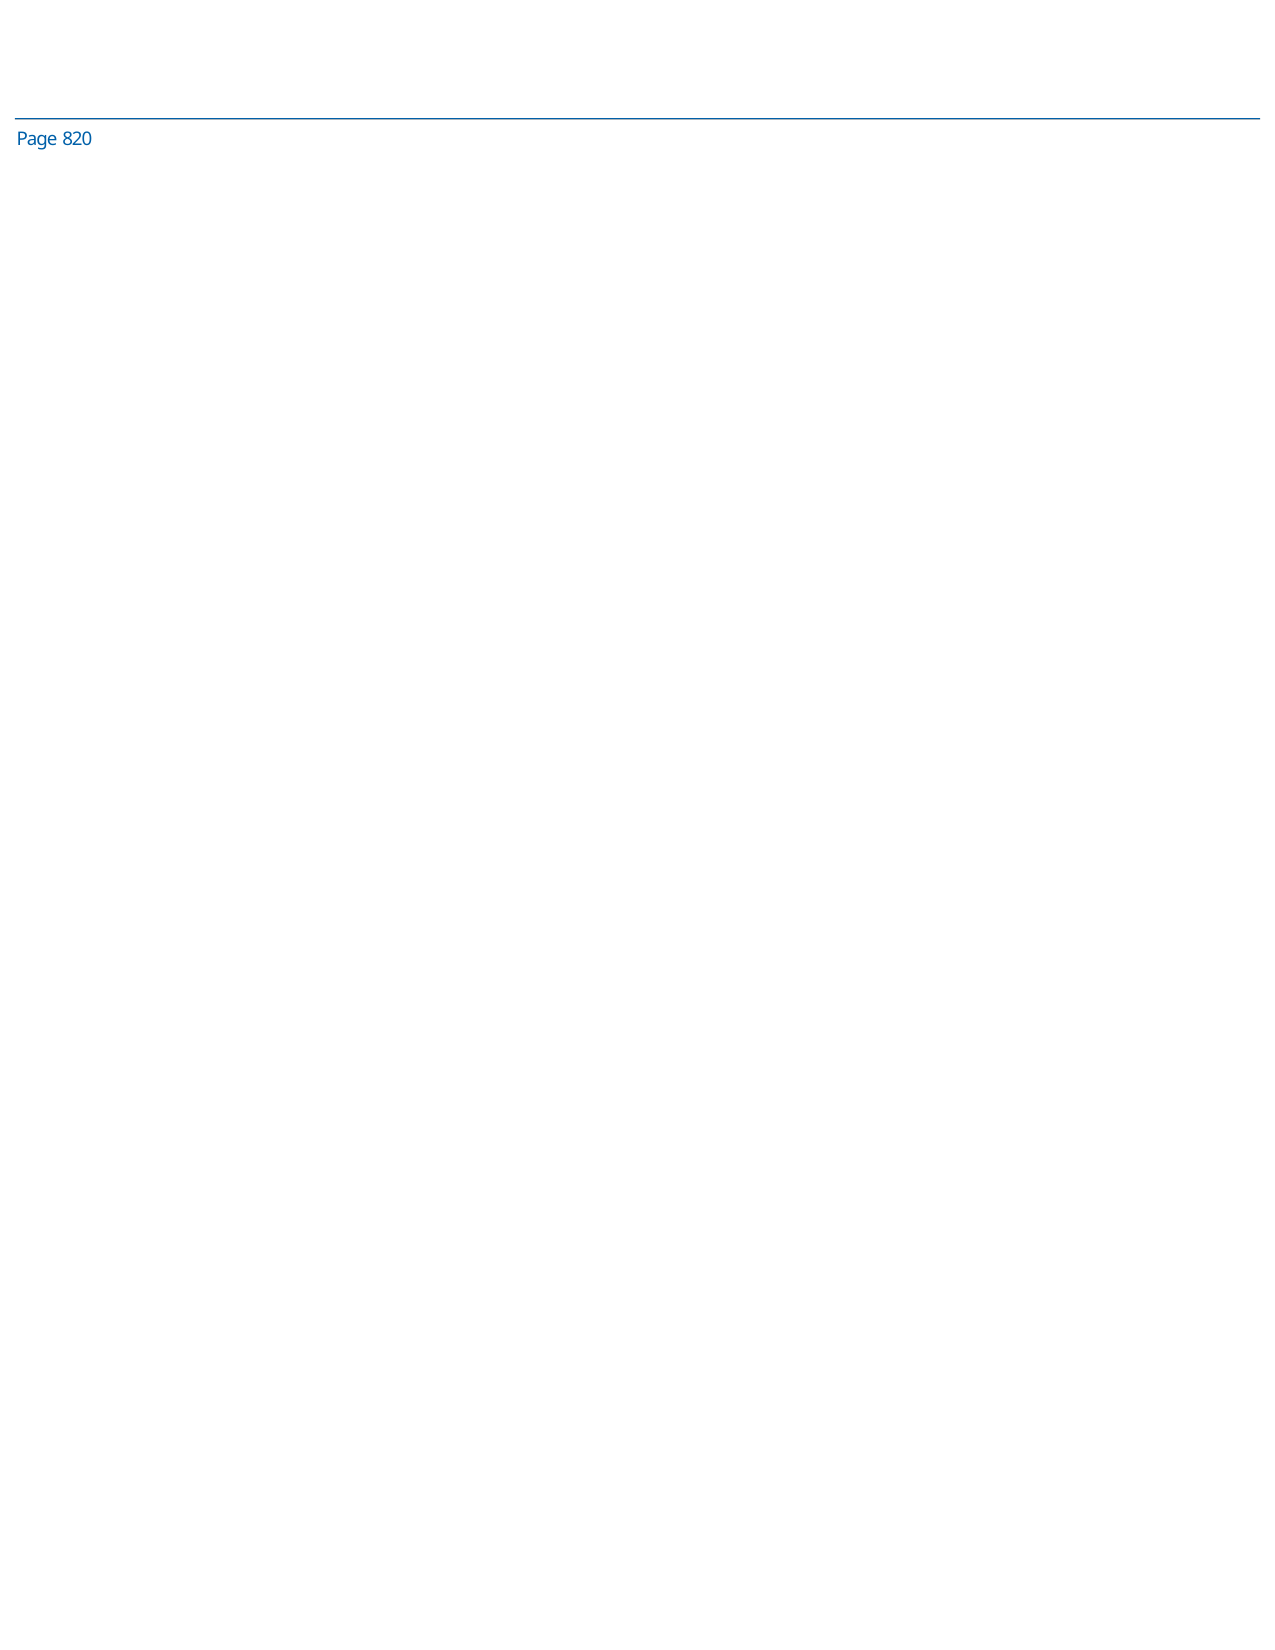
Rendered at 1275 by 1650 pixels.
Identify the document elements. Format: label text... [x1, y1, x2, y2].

text Page 820 [16, 131, 1273, 149]
